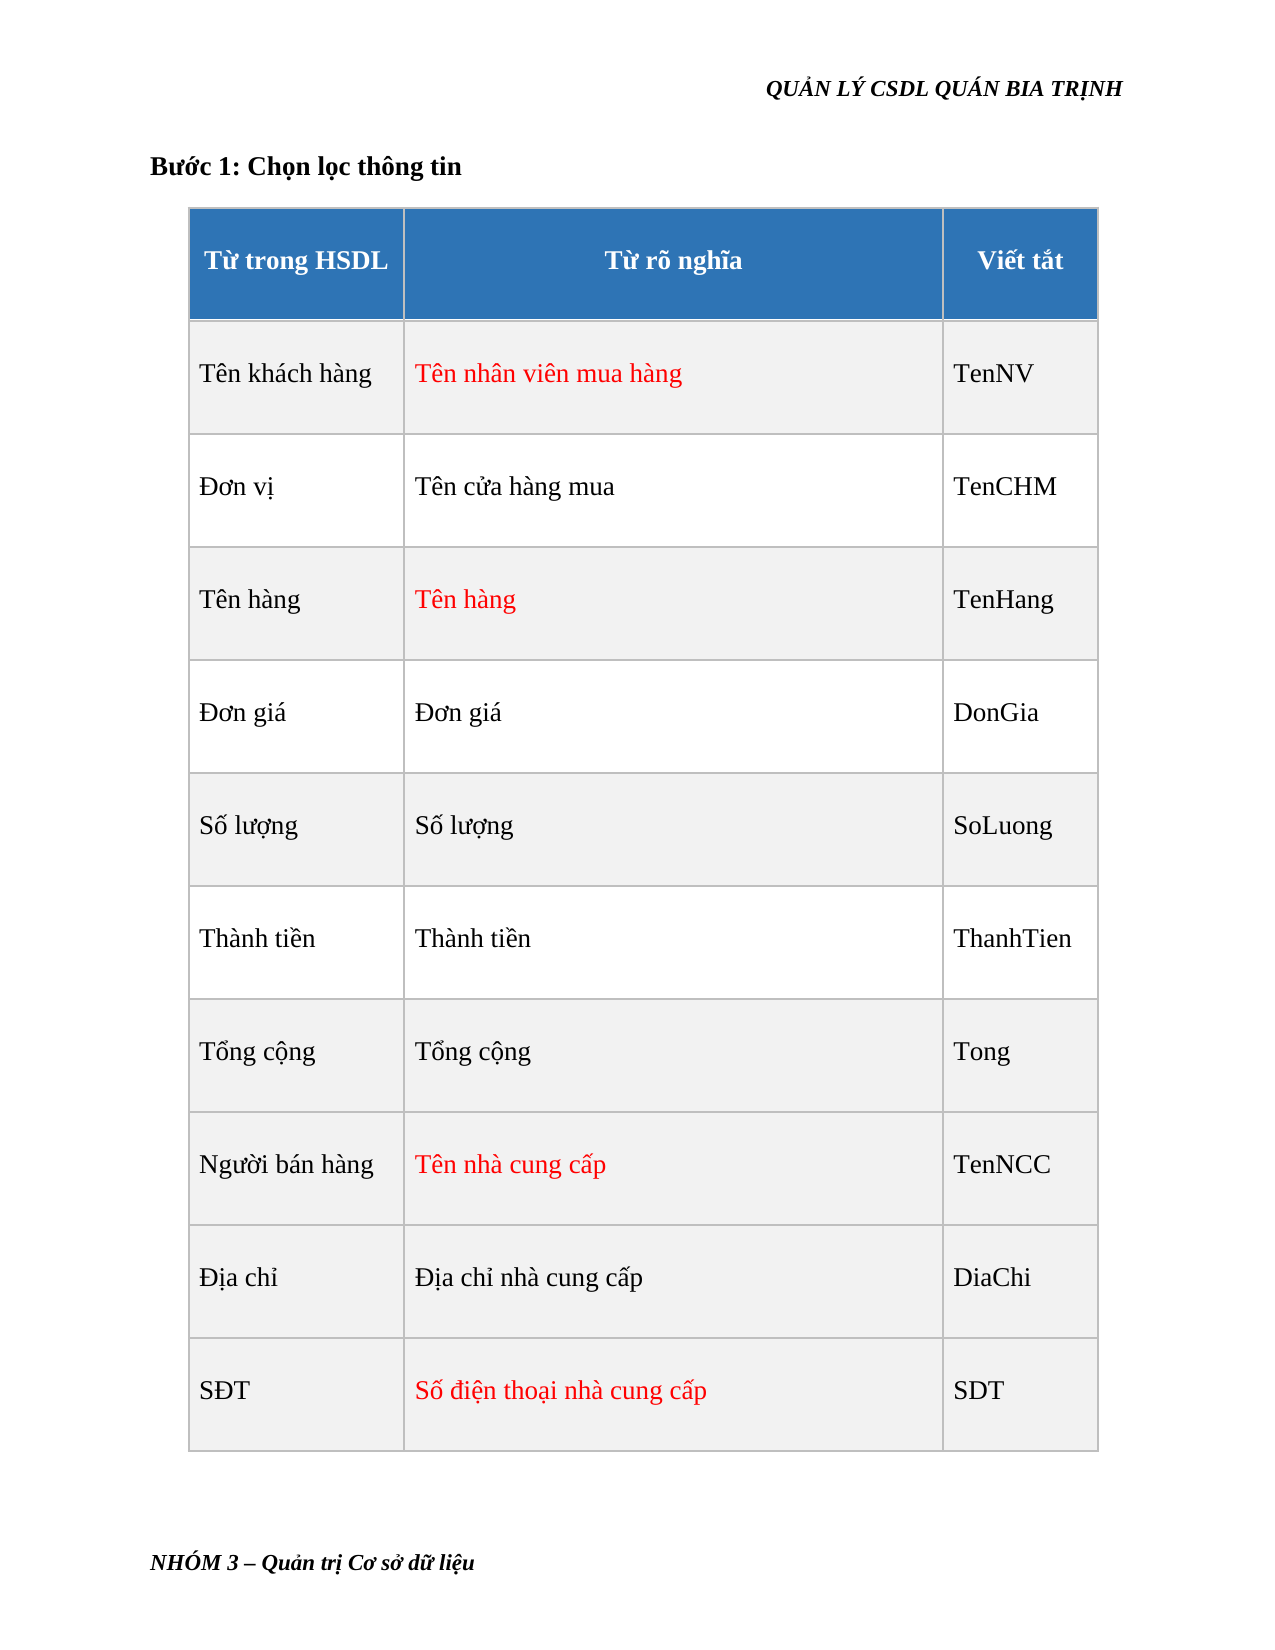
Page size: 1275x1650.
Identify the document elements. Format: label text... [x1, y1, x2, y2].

table_cell SĐT [190, 1339, 403, 1450]
table_cell Tổng cộng [405, 1000, 942, 1111]
table_cell TenHang [944, 548, 1097, 659]
table_cell Số lượng [190, 774, 403, 885]
table_cell Số lượng [405, 774, 942, 885]
table_cell Đơn giá [405, 661, 942, 772]
table_cell SoLuong [944, 774, 1097, 885]
table_cell Địa chỉ [190, 1226, 403, 1337]
table_cell TenNCC [944, 1113, 1097, 1224]
text Bước 1: Chọn lọc thông tin [150, 150, 1125, 181]
table_cell Tong [944, 1000, 1097, 1111]
table_cell Tên hàng [190, 548, 403, 659]
table_cell Tên nhân viên mua hàng [405, 322, 942, 433]
table_cell DonGia [944, 661, 1097, 772]
table_cell Thành tiền [190, 887, 403, 998]
table_cell Tên khách hàng [190, 322, 403, 433]
table_cell Tổng cộng [190, 1000, 403, 1111]
table_cell TenNV [944, 322, 1097, 433]
table_cell Tên nhà cung cấp [405, 1113, 942, 1224]
table_header Viết tắt [944, 209, 1097, 319]
table_header Từ trong HSDL [190, 209, 403, 319]
table_cell Tên cửa hàng mua [405, 435, 942, 546]
table_cell Số điện thoại nhà cung cấp [405, 1339, 942, 1450]
table_cell DiaChi [944, 1226, 1097, 1337]
table_cell TenCHM [944, 435, 1097, 546]
table_cell ThanhTien [944, 887, 1097, 998]
table_cell Đơn giá [190, 661, 403, 772]
table_cell Tên hàng [405, 548, 942, 659]
table_cell Địa chỉ nhà cung cấp [405, 1226, 942, 1337]
table_cell Đơn vị [190, 435, 403, 546]
table_cell Người bán hàng [190, 1113, 403, 1224]
table_cell SDT [944, 1339, 1097, 1450]
table_header Từ rõ nghĩa [405, 209, 942, 319]
table_cell Thành tiền [405, 887, 942, 998]
